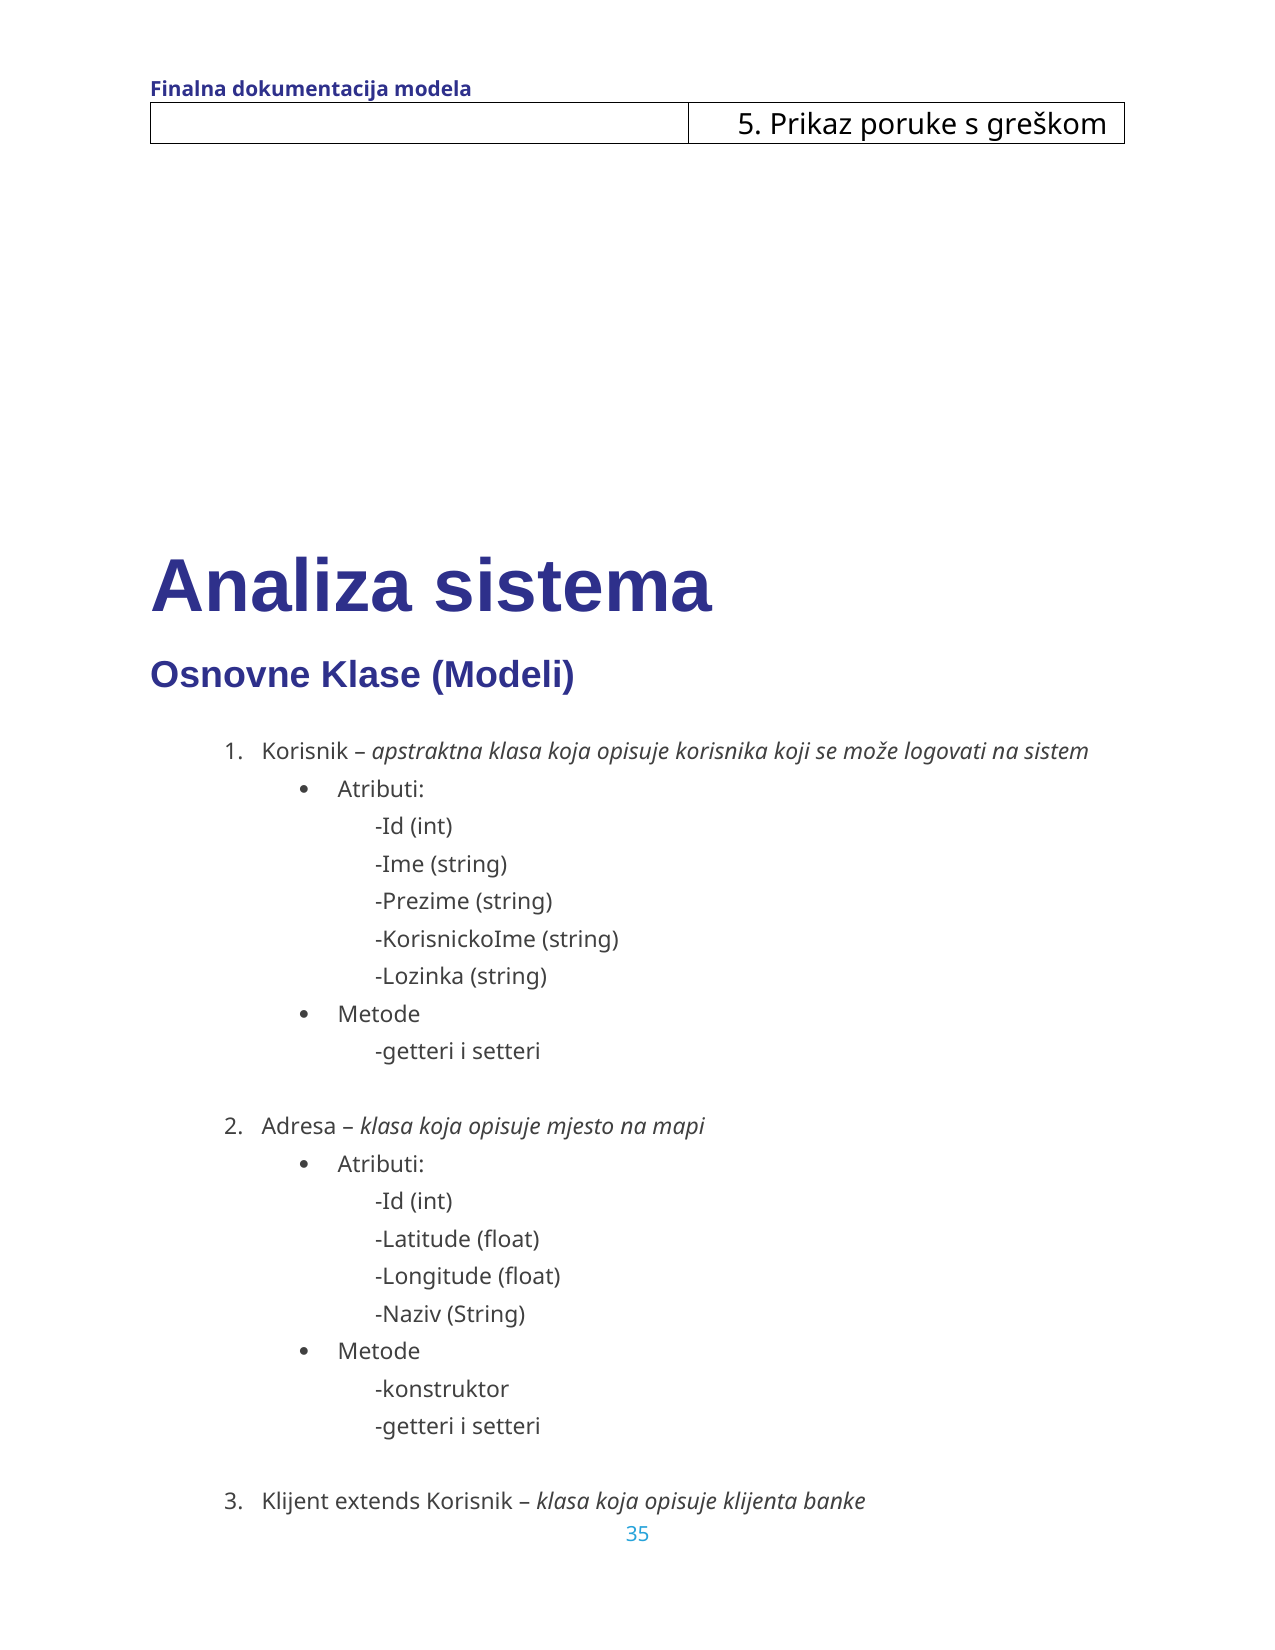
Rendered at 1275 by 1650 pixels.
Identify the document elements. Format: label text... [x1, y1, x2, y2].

text -getteri i setteri [375, 1035, 1125, 1066]
text -KorisnickoIme (string) [262, 922, 1125, 954]
list Klijent extends Korisnik – klasa koja opisuje klijenta banke [224, 1485, 1125, 1516]
text -Latitude (float) [225, 1222, 1125, 1254]
text -konstruktor [375, 1372, 1125, 1404]
subtitle Analiza sistema [150, 541, 1125, 627]
text -Prezime (string) [262, 885, 1125, 916]
text -Id (int) [262, 1185, 1125, 1216]
table_cell [151, 103, 688, 143]
subtitle Osnovne Klase (Modeli) [150, 652, 1125, 695]
list Metode [300, 997, 1125, 1029]
list Metode [300, 1335, 1125, 1366]
list Atributi: [300, 772, 1125, 804]
text -Lozinka (string) [262, 960, 1125, 991]
list Adresa – klasa koja opisuje mjesto na mapi [224, 1110, 1125, 1141]
text -Naziv (String) [225, 1297, 1125, 1329]
text -getteri i setteri [375, 1410, 1125, 1441]
list Atributi: [300, 1147, 1125, 1179]
table_cell 5. Prikaz poruke s greškom [689, 103, 1124, 143]
list Korisnik – apstraktna klasa koja opisuje korisnika koji se može logovati na sistem [224, 735, 1125, 766]
text -Id (int) [262, 810, 1125, 841]
text -Ime (string) [262, 847, 1125, 879]
text -Longitude (float) [225, 1260, 1125, 1291]
